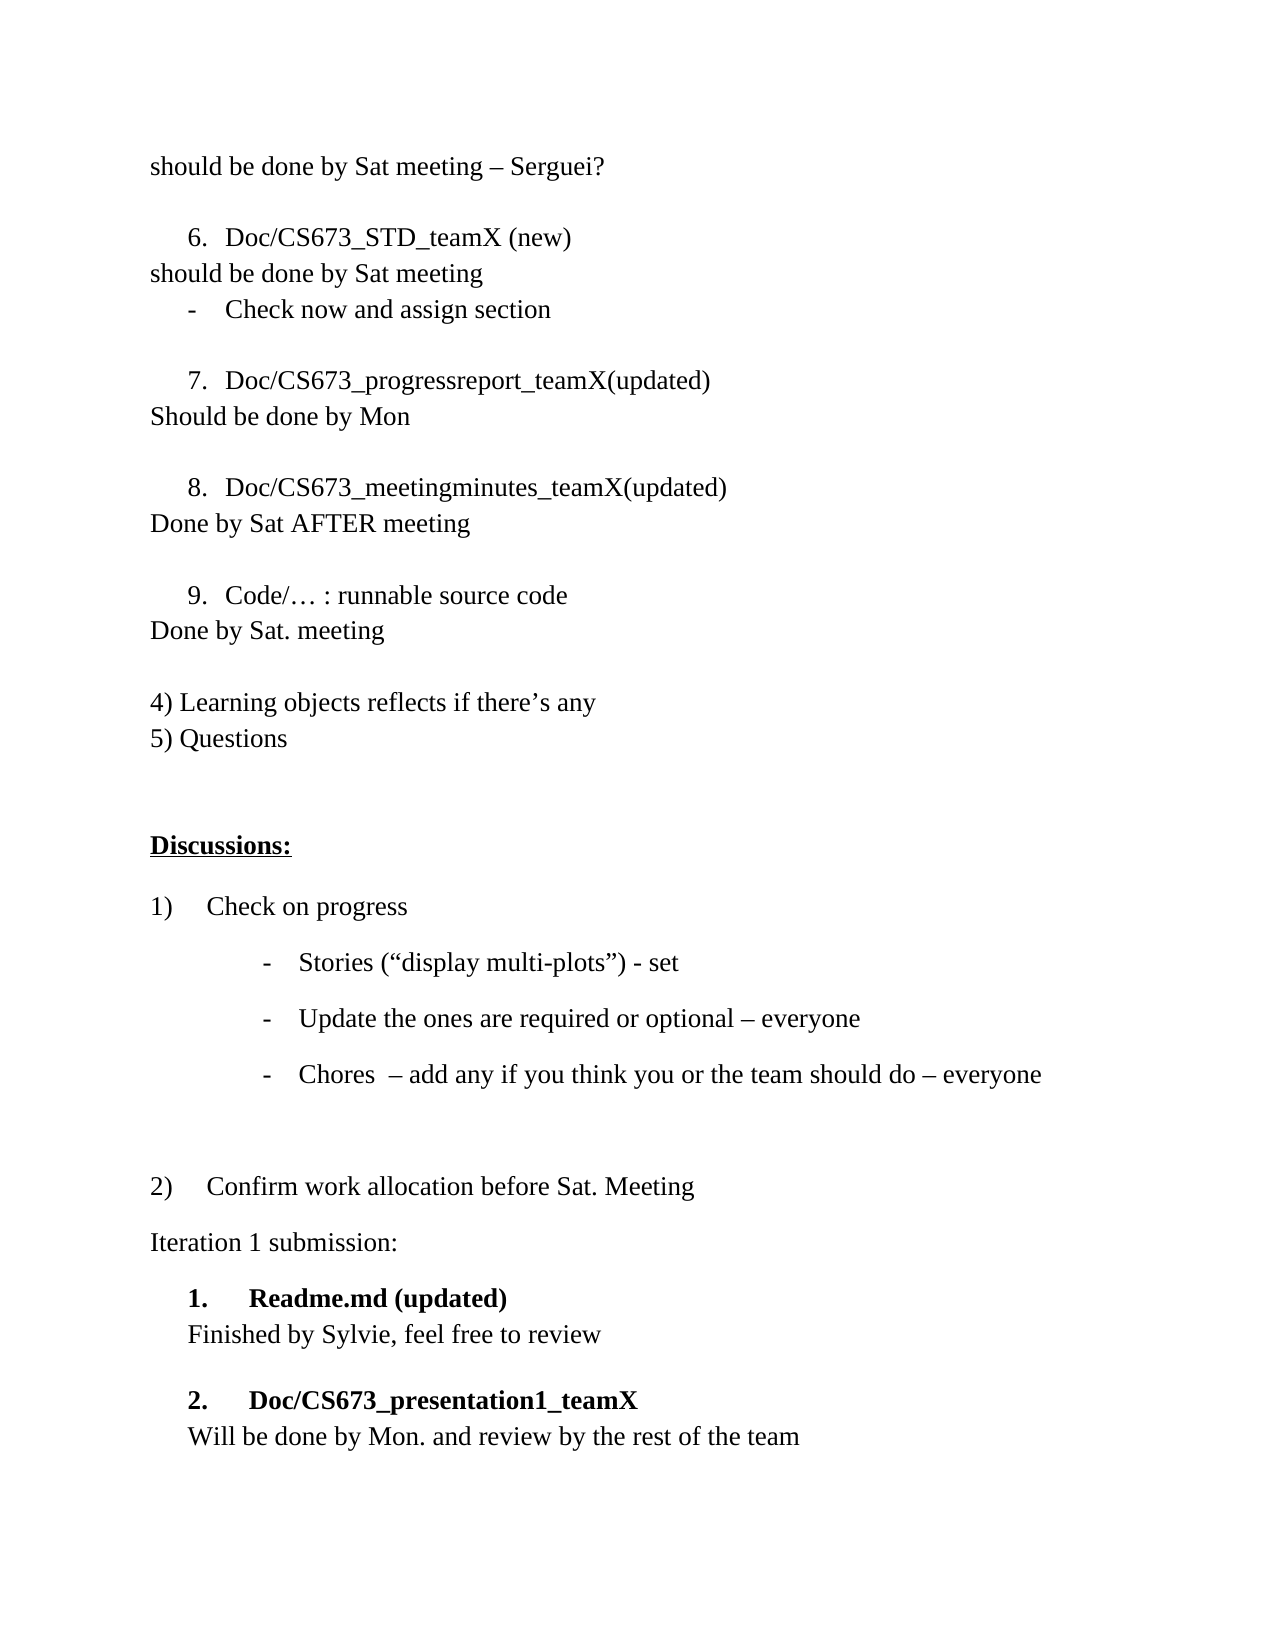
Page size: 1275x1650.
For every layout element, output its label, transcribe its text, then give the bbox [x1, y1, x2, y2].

text Discussions: [150, 829, 1125, 860]
list Doc/CS673_meetingminutes_teamX(updated) [187, 472, 1125, 503]
text - Update the ones are required or optional – everyone [262, 1002, 1125, 1033]
text Will be done by Mon. and review by the rest of the team [187, 1420, 1125, 1451]
text - Stories (“display multi-plots”) - set [262, 946, 1125, 977]
text 4) Learning objects reflects if there’s any [150, 686, 1125, 717]
text should be done by Sat meeting – Serguei? [150, 150, 1125, 181]
text - Chores – add any if you think you or the team should do – everyone [262, 1058, 1125, 1089]
text Iteration 1 submission: [150, 1226, 1125, 1258]
text should be done by Sat meeting [150, 257, 1125, 288]
text Done by Sat AFTER meeting [150, 507, 1125, 538]
text 2) Confirm work allocation before Sat. Meeting [150, 1170, 1125, 1201]
text 2. Doc/CS673_presentation1_teamX [187, 1384, 1125, 1415]
text Should be done by Mon [150, 400, 1125, 431]
text Finished by Sylvie, feel free to review [187, 1318, 1125, 1349]
text 1. Readme.md (updated) [187, 1283, 1125, 1314]
text 5) Questions [150, 722, 1125, 753]
list Doc/CS673_STD_teamX (new) [187, 221, 1125, 253]
list Code/… : runnable source code [187, 579, 1125, 610]
text Done by Sat. meeting [150, 614, 1125, 646]
list Doc/CS673_progressreport_teamX(updated) [187, 364, 1125, 396]
list Check now and assign section [187, 293, 1125, 324]
text 1) Check on progress [150, 889, 1125, 921]
